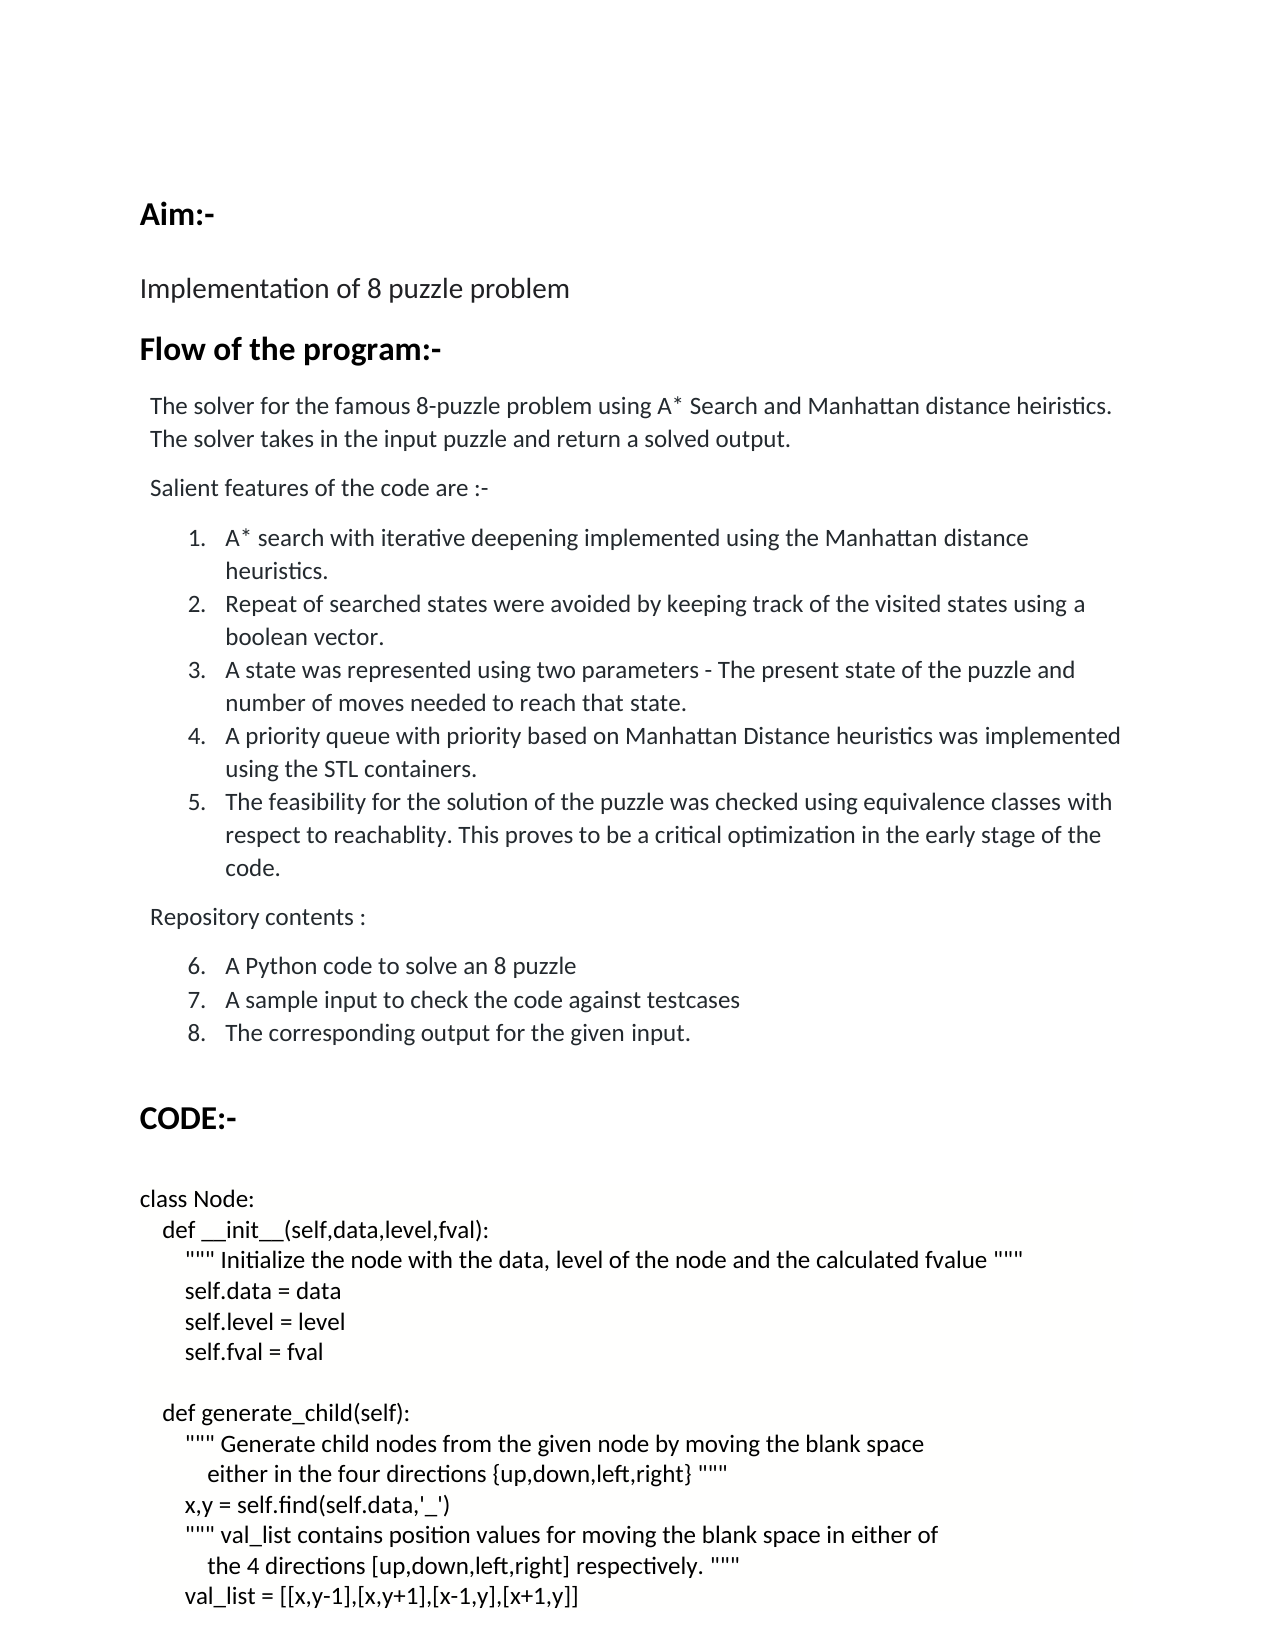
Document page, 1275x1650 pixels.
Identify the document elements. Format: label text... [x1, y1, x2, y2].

text val_list = [[x,y-1],[x,y+1],[x-1,y],[x+1,y]] [139, 1580, 1133, 1611]
list A state was represented using two parameters - The present state of the puzzle and number of moves needed to reach that state. [188, 654, 1077, 718]
list The feasibility for the solution of the puzzle was checked using equivalence classes with respect to reachablity. This proves to be a critical optimization in the early stage of the code. [188, 786, 1113, 882]
list Repeat of searched states were avoided by keeping track of the visited states using a boolean vector. [188, 588, 1085, 652]
text self.data = data [139, 1275, 1133, 1306]
text x,y = self.find(self.data,'_') [139, 1489, 1133, 1519]
text """ Generate child nodes from the given node by moving the blank space [139, 1428, 1133, 1458]
text Salient features of the code are :- [150, 473, 1133, 503]
text Flow of the program:- [139, 328, 1133, 368]
list The corresponding output for the given input. [187, 1017, 1133, 1047]
list A sample input to check the code against testcases [187, 984, 1133, 1014]
text Repository contents : [150, 901, 1133, 931]
text either in the four directions {up,down,left,right} """ [139, 1458, 1133, 1489]
text class Node: [139, 1184, 1133, 1214]
text def generate_child(self): [139, 1397, 1133, 1428]
list A priority queue with priority based on Manhattan Distance heuristics was implemented using the STL containers. [188, 720, 1122, 783]
text self.fval = fval [139, 1336, 1133, 1367]
text Aim:- [139, 193, 1133, 234]
list A Python code to solve an 8 puzzle [187, 950, 1133, 981]
text """ val_list contains position values for moving the blank space in either of [139, 1519, 1133, 1550]
text the 4 directions [up,down,left,right] respectively. """ [139, 1550, 1133, 1580]
list A* search with iterative deepening implemented using the Manhattan distance heuristics. [188, 523, 1030, 586]
text def __init__(self,data,level,fval): [139, 1214, 1133, 1245]
text """ Initialize the node with the data, level of the node and the calculated fvalue """ [139, 1245, 1133, 1275]
text CODE:- [139, 1097, 1133, 1138]
text Implementation of 8 puzzle problem [139, 270, 1133, 306]
text self.level = level [139, 1306, 1133, 1336]
text The solver for the famous 8-puzzle problem using A* Search and Manhattan distance heiristics. The solver takes in the input puzzle and return a solved output. [150, 390, 1133, 454]
